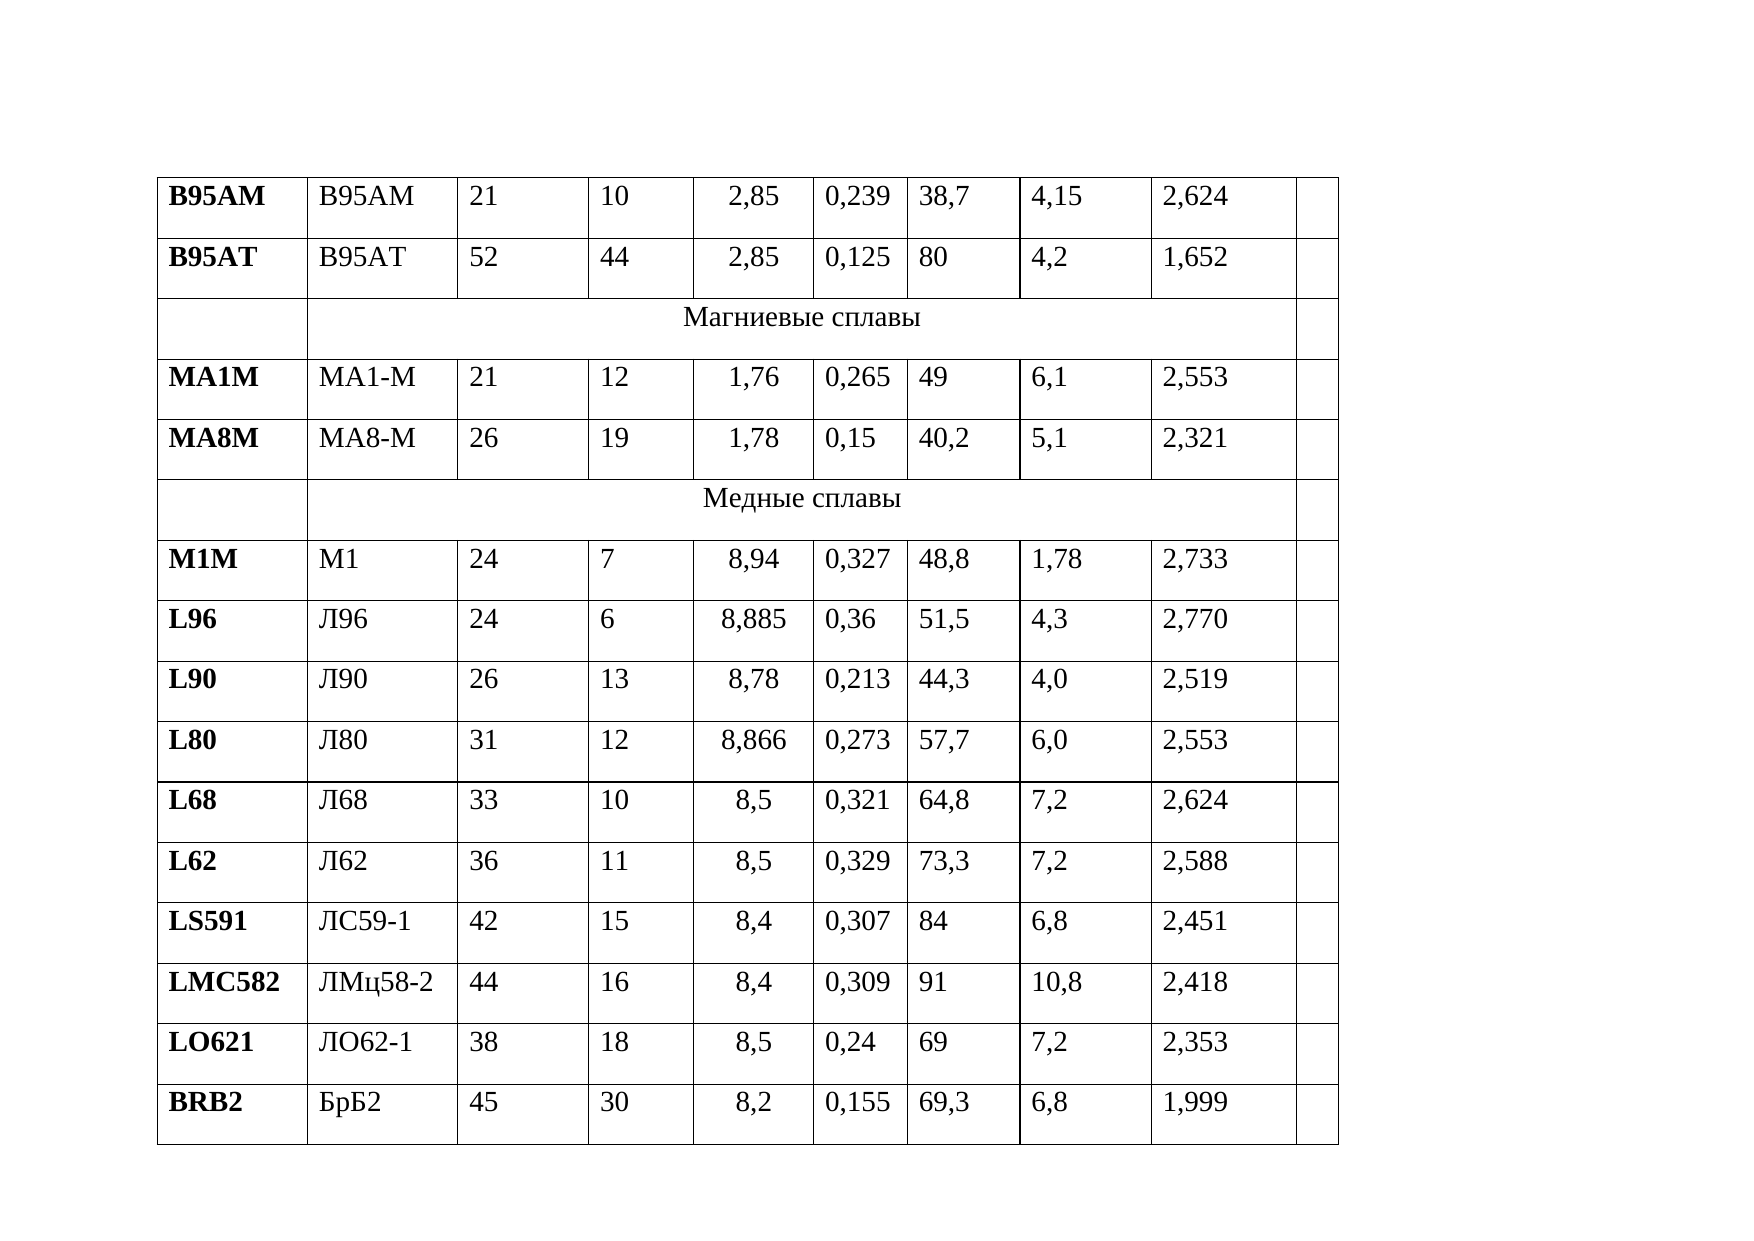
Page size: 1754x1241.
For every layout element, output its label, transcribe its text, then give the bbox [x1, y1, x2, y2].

table_cell 51,5 [908, 601, 1019, 661]
table_cell 21 [458, 360, 588, 419]
table_cell 6,8 [1021, 903, 1151, 963]
table_cell B95AT [158, 239, 307, 298]
table_cell 13 [589, 662, 693, 721]
table_cell 44 [458, 964, 588, 1023]
table_cell 40,2 [908, 420, 1019, 479]
table_cell ЛО62-1 [308, 1024, 457, 1083]
table_cell 57,7 [908, 722, 1019, 781]
table_cell 2,85 [694, 178, 813, 238]
table_cell 45 [458, 1085, 588, 1144]
table_cell ЛС59-1 [308, 903, 457, 963]
table_cell 48,8 [908, 541, 1019, 600]
table_cell [158, 299, 307, 358]
table_cell 2,519 [1152, 662, 1296, 721]
table_cell Л62 [308, 843, 457, 902]
table_cell L62 [158, 843, 307, 902]
table_cell LO621 [158, 1024, 307, 1083]
table_cell 0,36 [814, 601, 907, 661]
table_cell [1297, 903, 1338, 963]
table_cell 69 [908, 1024, 1019, 1083]
table_cell Магниевые сплавы [308, 299, 1296, 358]
table_cell 7 [589, 541, 693, 600]
table_cell 24 [458, 601, 588, 661]
table_cell 0,309 [814, 964, 907, 1023]
table_cell 10 [589, 783, 693, 842]
table_cell 21 [458, 178, 588, 238]
table_cell 8,94 [694, 541, 813, 600]
table_cell [1297, 601, 1338, 661]
table_cell 4,2 [1021, 239, 1151, 298]
table_cell [1297, 178, 1338, 238]
table_cell 6,8 [1021, 1085, 1151, 1144]
table_cell 2,588 [1152, 843, 1296, 902]
table_cell B95AM [158, 178, 307, 238]
table_cell М1 [308, 541, 457, 600]
table_cell 0,265 [814, 360, 907, 419]
table_cell 2,553 [1152, 722, 1296, 781]
table_cell 0,213 [814, 662, 907, 721]
table_cell 30 [589, 1085, 693, 1144]
table_cell 0,125 [814, 239, 907, 298]
table_cell 7,2 [1021, 783, 1151, 842]
table_cell 26 [458, 420, 588, 479]
table_cell Л80 [308, 722, 457, 781]
table_cell 2,418 [1152, 964, 1296, 1023]
table_cell 16 [589, 964, 693, 1023]
table_cell 73,3 [908, 843, 1019, 902]
table_cell LMC582 [158, 964, 307, 1023]
table_cell 64,8 [908, 783, 1019, 842]
table_cell Л68 [308, 783, 457, 842]
table_cell MA8M [158, 420, 307, 479]
table_cell 1,999 [1152, 1085, 1296, 1144]
table_cell 91 [908, 964, 1019, 1023]
table_cell L96 [158, 601, 307, 661]
table_cell [1297, 420, 1338, 479]
table_cell 15 [589, 903, 693, 963]
table_cell 38,7 [908, 178, 1019, 238]
table_cell 7,2 [1021, 1024, 1151, 1083]
table_cell 2,624 [1152, 783, 1296, 842]
table_cell 8,885 [694, 601, 813, 661]
table_cell MA1M [158, 360, 307, 419]
table_cell 1,78 [1021, 541, 1151, 600]
table_cell Л96 [308, 601, 457, 661]
table_cell 8,866 [694, 722, 813, 781]
table_cell L90 [158, 662, 307, 721]
table_cell 2,770 [1152, 601, 1296, 661]
table_cell 44 [589, 239, 693, 298]
table_cell 8,5 [694, 1024, 813, 1083]
table_cell 49 [908, 360, 1019, 419]
table_cell LS591 [158, 903, 307, 963]
table_cell [1297, 360, 1338, 419]
table_cell 0,273 [814, 722, 907, 781]
table_cell [1297, 843, 1338, 902]
table_cell 19 [589, 420, 693, 479]
table_cell 6,1 [1021, 360, 1151, 419]
table_cell 1,652 [1152, 239, 1296, 298]
table_cell [1297, 1085, 1338, 1144]
table_cell Л90 [308, 662, 457, 721]
table_cell 0,329 [814, 843, 907, 902]
table_cell 6 [589, 601, 693, 661]
table_cell БрБ2 [308, 1085, 457, 1144]
table_cell 31 [458, 722, 588, 781]
table_cell 12 [589, 360, 693, 419]
table_cell L68 [158, 783, 307, 842]
table_cell 0,239 [814, 178, 907, 238]
table_cell В95АМ [308, 178, 457, 238]
table_cell 2,733 [1152, 541, 1296, 600]
table_cell 2,85 [694, 239, 813, 298]
table_cell 8,5 [694, 783, 813, 842]
table_cell 1,76 [694, 360, 813, 419]
table_cell [1297, 299, 1338, 358]
table_cell 84 [908, 903, 1019, 963]
table_cell [1297, 239, 1338, 298]
table_cell 8,4 [694, 903, 813, 963]
table_cell В95АТ [308, 239, 457, 298]
table_cell 44,3 [908, 662, 1019, 721]
table_cell 33 [458, 783, 588, 842]
table_cell 8,2 [694, 1085, 813, 1144]
table_cell 2,353 [1152, 1024, 1296, 1083]
table_cell 2,451 [1152, 903, 1296, 963]
table_cell 10 [589, 178, 693, 238]
table_cell 36 [458, 843, 588, 902]
table_cell BRB2 [158, 1085, 307, 1144]
table_cell [1297, 541, 1338, 600]
table_cell 4,3 [1021, 601, 1151, 661]
table_cell 0,327 [814, 541, 907, 600]
table_cell 42 [458, 903, 588, 963]
table_cell 10,8 [1021, 964, 1151, 1023]
table_cell 1,78 [694, 420, 813, 479]
table_cell 0,155 [814, 1085, 907, 1144]
table_cell 52 [458, 239, 588, 298]
table_cell 11 [589, 843, 693, 902]
table_cell 7,2 [1021, 843, 1151, 902]
table_cell ЛМц58-2 [308, 964, 457, 1023]
table_cell 8,4 [694, 964, 813, 1023]
table_cell 18 [589, 1024, 693, 1083]
table_cell [1297, 662, 1338, 721]
table_cell 4,0 [1021, 662, 1151, 721]
table_cell 0,307 [814, 903, 907, 963]
table_cell [1297, 480, 1338, 540]
table_cell 8,78 [694, 662, 813, 721]
table_cell Медные сплавы [308, 480, 1296, 540]
table_cell 0,15 [814, 420, 907, 479]
table_cell 6,0 [1021, 722, 1151, 781]
table_cell 0,24 [814, 1024, 907, 1083]
table_cell 4,15 [1021, 178, 1151, 238]
table_cell [1297, 783, 1338, 842]
table_cell [1297, 964, 1338, 1023]
table_cell [1297, 722, 1338, 781]
table_cell L80 [158, 722, 307, 781]
table_cell [1297, 1024, 1338, 1083]
table_cell 2,321 [1152, 420, 1296, 479]
table_cell 38 [458, 1024, 588, 1083]
table_cell МА8-М [308, 420, 457, 479]
table_cell МА1-М [308, 360, 457, 419]
table_cell 5,1 [1021, 420, 1151, 479]
table_cell 26 [458, 662, 588, 721]
table_cell 2,553 [1152, 360, 1296, 419]
table_cell M1M [158, 541, 307, 600]
table_cell 24 [458, 541, 588, 600]
table_cell 2,624 [1152, 178, 1296, 238]
table_cell 69,3 [908, 1085, 1019, 1144]
table_cell 0,321 [814, 783, 907, 842]
table_cell 80 [908, 239, 1019, 298]
table_cell 12 [589, 722, 693, 781]
table_cell 8,5 [694, 843, 813, 902]
table_cell [158, 480, 307, 540]
